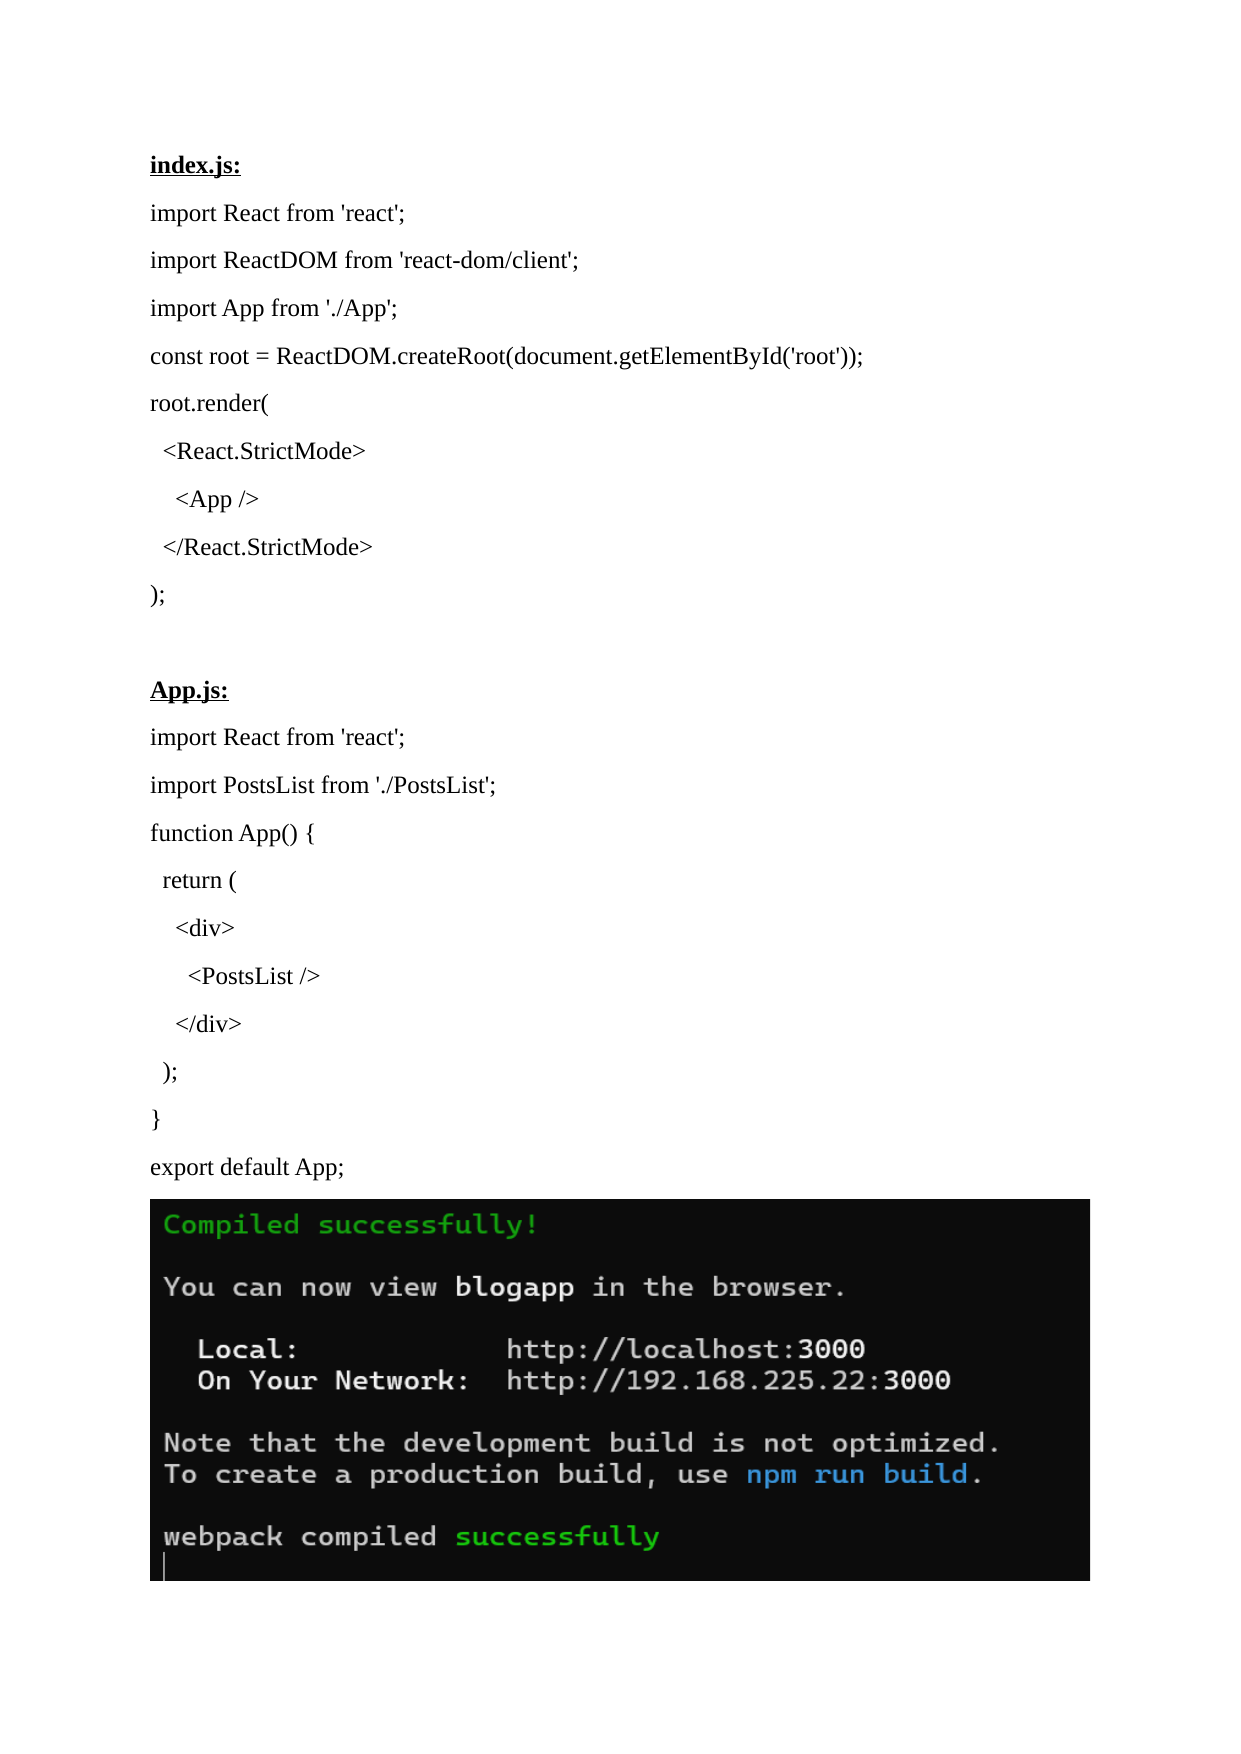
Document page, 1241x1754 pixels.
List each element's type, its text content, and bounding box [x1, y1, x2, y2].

text App.js: [150, 675, 1090, 703]
text index.js: [150, 150, 1090, 179]
text ); [150, 579, 1090, 608]
text export default App; [150, 1152, 1090, 1181]
text <App /> [150, 484, 1090, 513]
text } [150, 1104, 1090, 1133]
text ); [150, 1056, 1090, 1085]
text const root = ReactDOM.createRoot(document.getElementById('root')); [150, 341, 1090, 369]
text <div> [150, 913, 1090, 942]
text </div> [150, 1009, 1090, 1037]
text import React from 'react'; [150, 722, 1090, 751]
text </React.StrictMode> [150, 532, 1090, 560]
text <PostsList /> [150, 961, 1090, 990]
text function App() { [150, 818, 1090, 847]
picture [150, 1199, 1091, 1581]
text import React from 'react'; [150, 198, 1090, 226]
text import ReactDOM from 'react-dom/client'; [150, 245, 1090, 274]
text import PostsList from './PostsList'; [150, 770, 1090, 799]
text import App from './App'; [150, 293, 1090, 322]
text return ( [150, 866, 1090, 894]
text <React.StrictMode> [150, 436, 1090, 465]
text root.render( [150, 388, 1090, 417]
